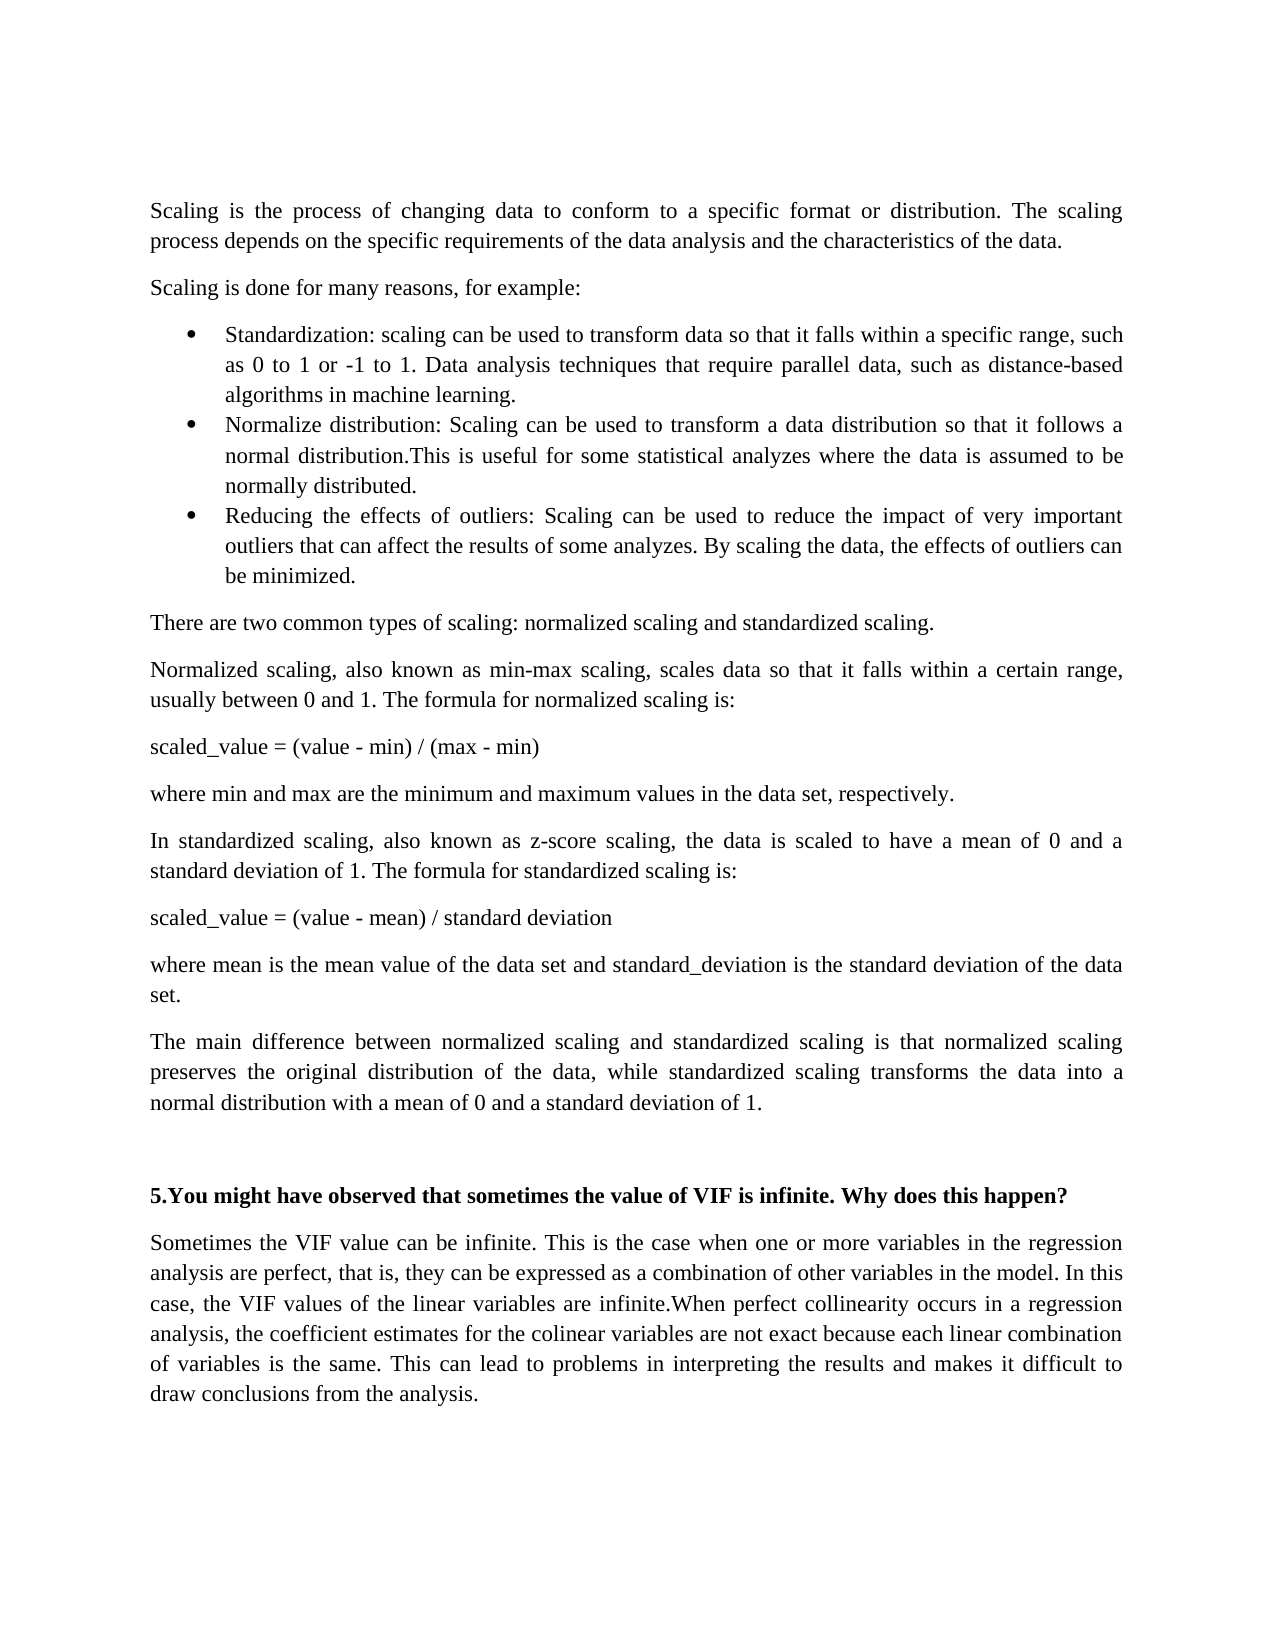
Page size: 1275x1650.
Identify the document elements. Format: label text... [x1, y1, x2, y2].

list Standardization: scaling can be used to transform data so that it falls within a specific range, such as 0 to 1 or -1 to 1. Data analysis techniques that require parallel data, such as distance-based algorithms in machine learning. [187, 321, 1125, 408]
text Scaling is done for many reasons, for example: [150, 274, 1125, 300]
text scaled_value = (value - mean) / standard deviation [150, 904, 1125, 931]
text Normalized scaling, also known as min-max scaling, scales data so that it falls within a certain range, usually between 0 and 1. The formula for normalized scaling is: [150, 656, 1125, 713]
text Scaling is the process of changing data to conform to a specific format or distribution. The scaling process depends on the specific requirements of the data analysis and the characteristics of the data. [150, 197, 1125, 253]
text where mean is the mean value of the data set and standard_deviation is the standard deviation of the data set. [150, 951, 1125, 1008]
text Sometimes the VIF value can be infinite. This is the case when one or more variables in the regression analysis are perfect, that is, they can be expressed as a combination of other variables in the model. In this case, the VIF values of the linear variables are infinite.When perfect collinearity occurs in a regression analysis, the coefficient estimates for the colinear variables are not exact because each linear combination of variables is the same. This can lead to problems in interpreting the results and makes it difficult to draw conclusions from the analysis. [150, 1229, 1125, 1407]
text 5.You might have observed that sometimes the value of VIF is infinite. Why does this happen? [150, 1182, 1125, 1209]
text scaled_value = (value - min) / (max - min) [150, 733, 1125, 760]
text There are two common types of scaling: normalized scaling and standardized scaling. [150, 609, 1125, 636]
text The main difference between normalized scaling and standardized scaling is that normalized scaling preserves the original distribution of the data, while standardized scaling transforms the data into a normal distribution with a mean of 0 and a standard deviation of 1. [150, 1028, 1125, 1115]
text where min and max are the minimum and maximum values in the data set, respectively. [150, 780, 1125, 807]
list Normalize distribution: Scaling can be used to transform a data distribution so that it follows a normal distribution.This is useful for some statistical analyzes where the data is assumed to be normally distributed. [187, 411, 1125, 498]
text In standardized scaling, also known as z-score scaling, the data is scaled to have a mean of 0 and a standard deviation of 1. The formula for standardized scaling is: [150, 827, 1125, 884]
list Reducing the effects of outliers: Scaling can be used to reduce the impact of very important outliers that can affect the results of some analyzes. By scaling the data, the effects of outliers can be minimized. [187, 502, 1125, 589]
